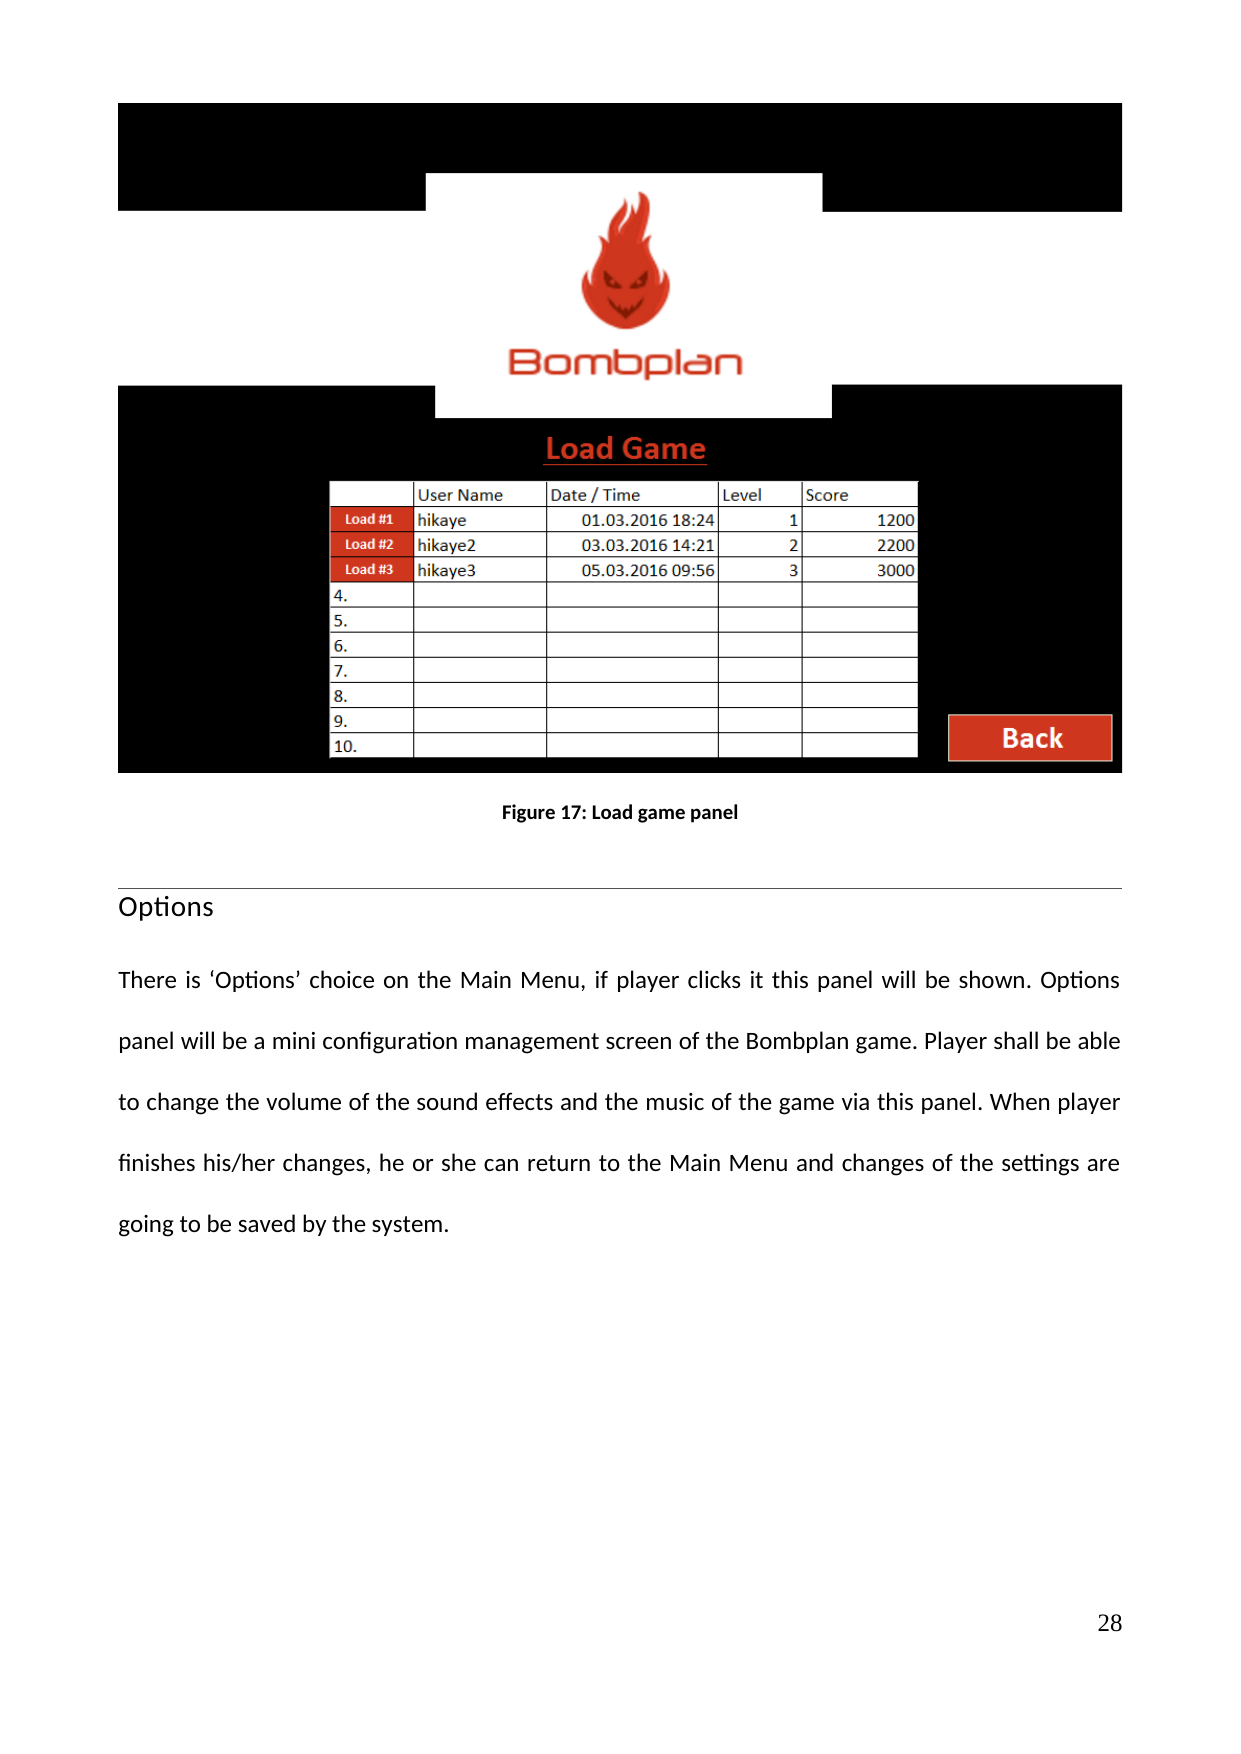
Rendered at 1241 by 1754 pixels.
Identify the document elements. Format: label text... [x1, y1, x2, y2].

subtitle Options [118, 889, 1122, 924]
text There is ‘Options’ choice on the Main Menu, if player clicks it this panel will be shown. Options panel will be a mini configuration management screen of the Bombplan game. Player shall be able to change the volume of the sound effects and the music of the game via this panel. When player finishes his/her changes, he or she can return to the Main Menu and changes of the settings are going to be saved by the system. [118, 964, 1122, 1238]
picture [118, 103, 1123, 773]
text Figure 17: Load game panel [118, 799, 1122, 824]
